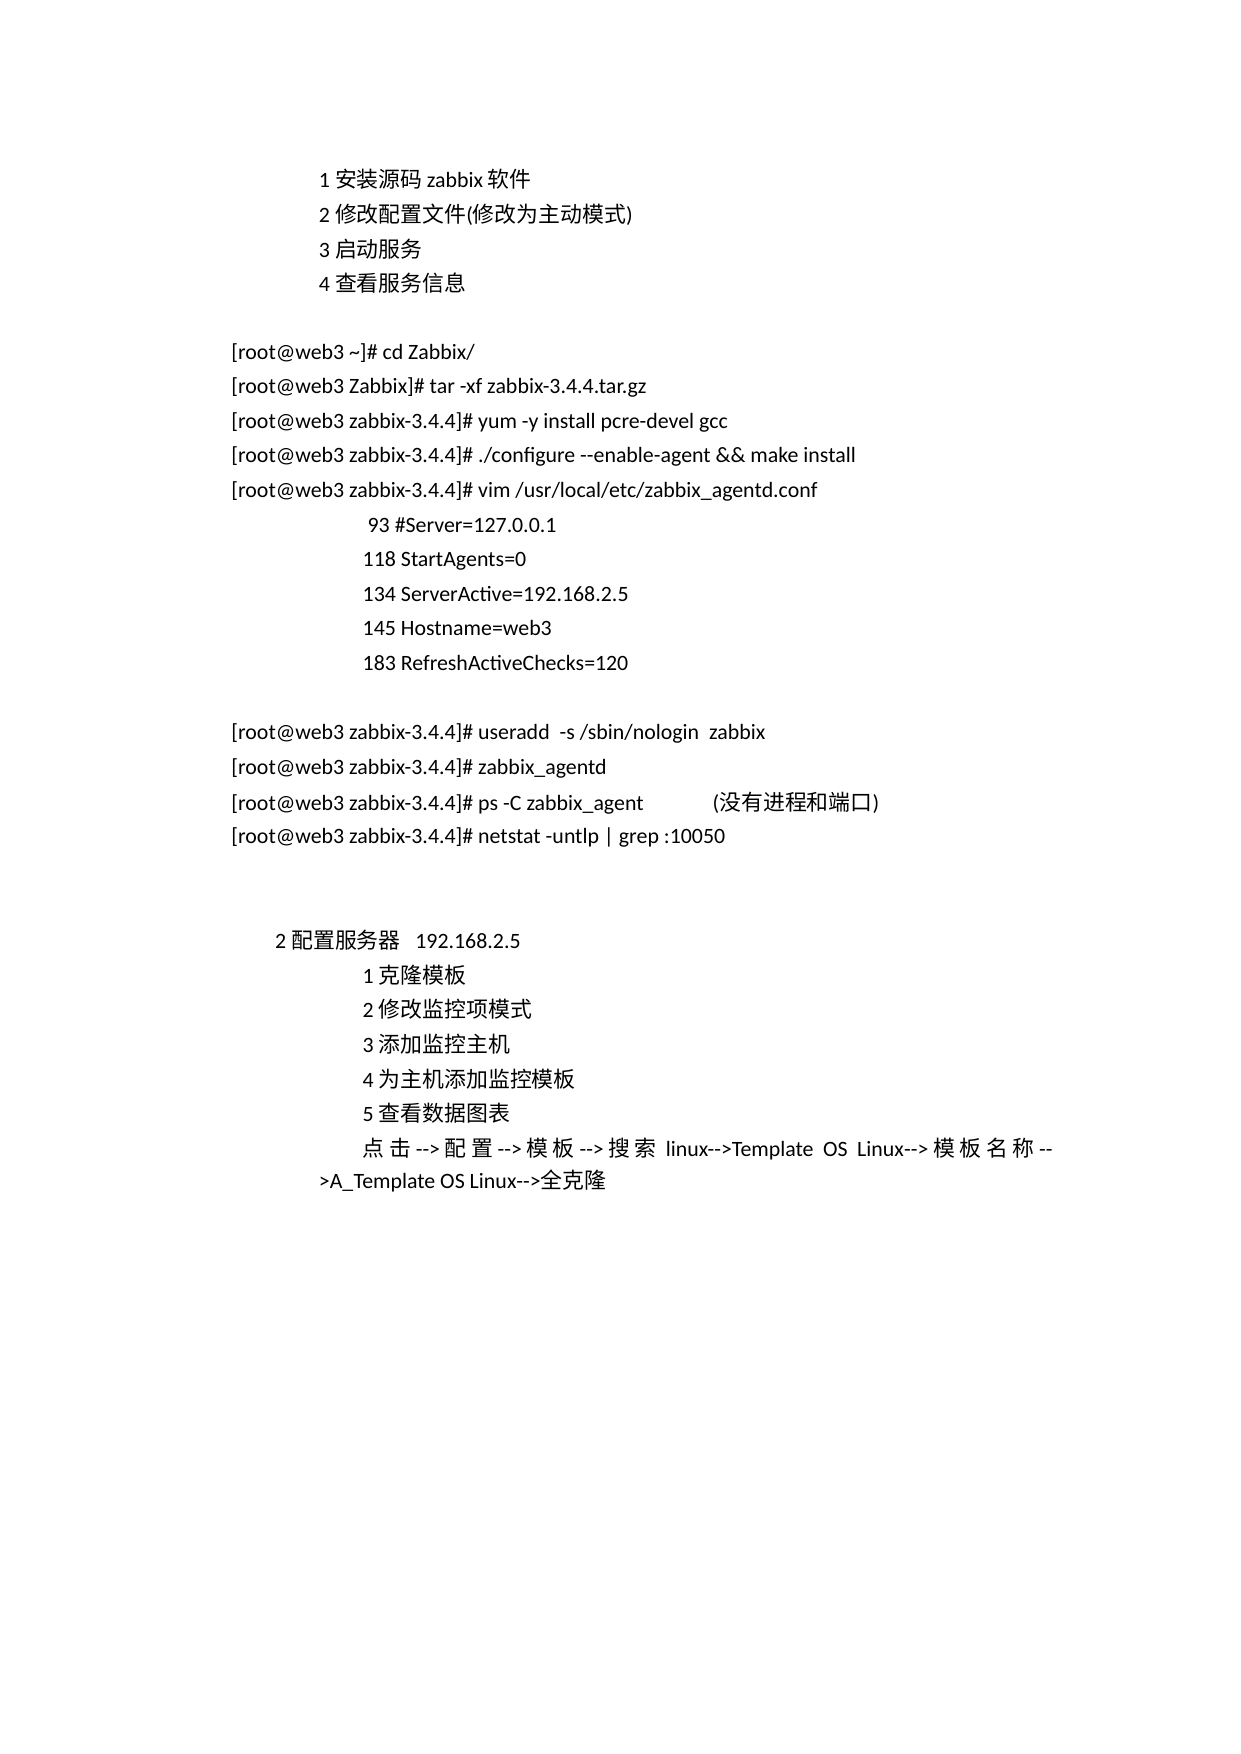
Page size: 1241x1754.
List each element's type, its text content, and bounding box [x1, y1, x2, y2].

list 183 RefreshActiveChecks=120 [310, 646, 1061, 681]
list 3 添加监控主机 [310, 1027, 1061, 1061]
list [root@web3 zabbix-3.4.4]# yum -y install pcre-devel gcc [179, 404, 1061, 439]
list 2 配置服务器 192.168.2.5 [223, 923, 1061, 957]
list [root@web3 zabbix-3.4.4]# vim /usr/local/etc/zabbix_agentd.conf [179, 473, 1061, 508]
list [root@web3 zabbix-3.4.4]# ps -C zabbix_agent (没有进程和端口) [179, 784, 1061, 819]
list 4 为主机添加监控模板 [310, 1061, 1061, 1096]
list 4 查看服务信息 [267, 266, 1061, 300]
list 5 查看数据图表 [310, 1096, 1061, 1130]
list 118 StartAgents=0 [310, 542, 1061, 577]
list [root@web3 zabbix-3.4.4]# zabbix_agentd [179, 750, 1061, 784]
list 1 克隆模板 [310, 957, 1061, 992]
list [root@web3 zabbix-3.4.4]# ./configure --enable-agent && make install [179, 439, 1061, 473]
list 2 修改配置文件(修改为主动模式) [267, 197, 1061, 231]
list [root@web3 ~]# cd Zabbix/ [179, 335, 1061, 369]
list [root@web3 zabbix-3.4.4]# netstat -untlp | grep :10050 [179, 819, 1061, 854]
list [root@web3 Zabbix]# tar -xf zabbix-3.4.4.tar.gz [179, 369, 1061, 404]
list 3 启动服务 [267, 231, 1061, 266]
list 145 Hostname=web3 [310, 612, 1061, 646]
list 93 #Server=127.0.0.1 [310, 508, 1061, 542]
list 134 ServerActive=192.168.2.5 [310, 577, 1061, 612]
list 2 修改监控项模式 [310, 992, 1061, 1027]
list 1 安装源码zabbix软件 [267, 162, 1061, 197]
list [root@web3 zabbix-3.4.4]# useradd -s /sbin/nologin zabbix [179, 715, 1061, 750]
list 点击-->配置-->模板-->搜索linux-->Template OS Linux-->模板名称-->A_Template OS Linux-->全克隆 [310, 1130, 1061, 1197]
